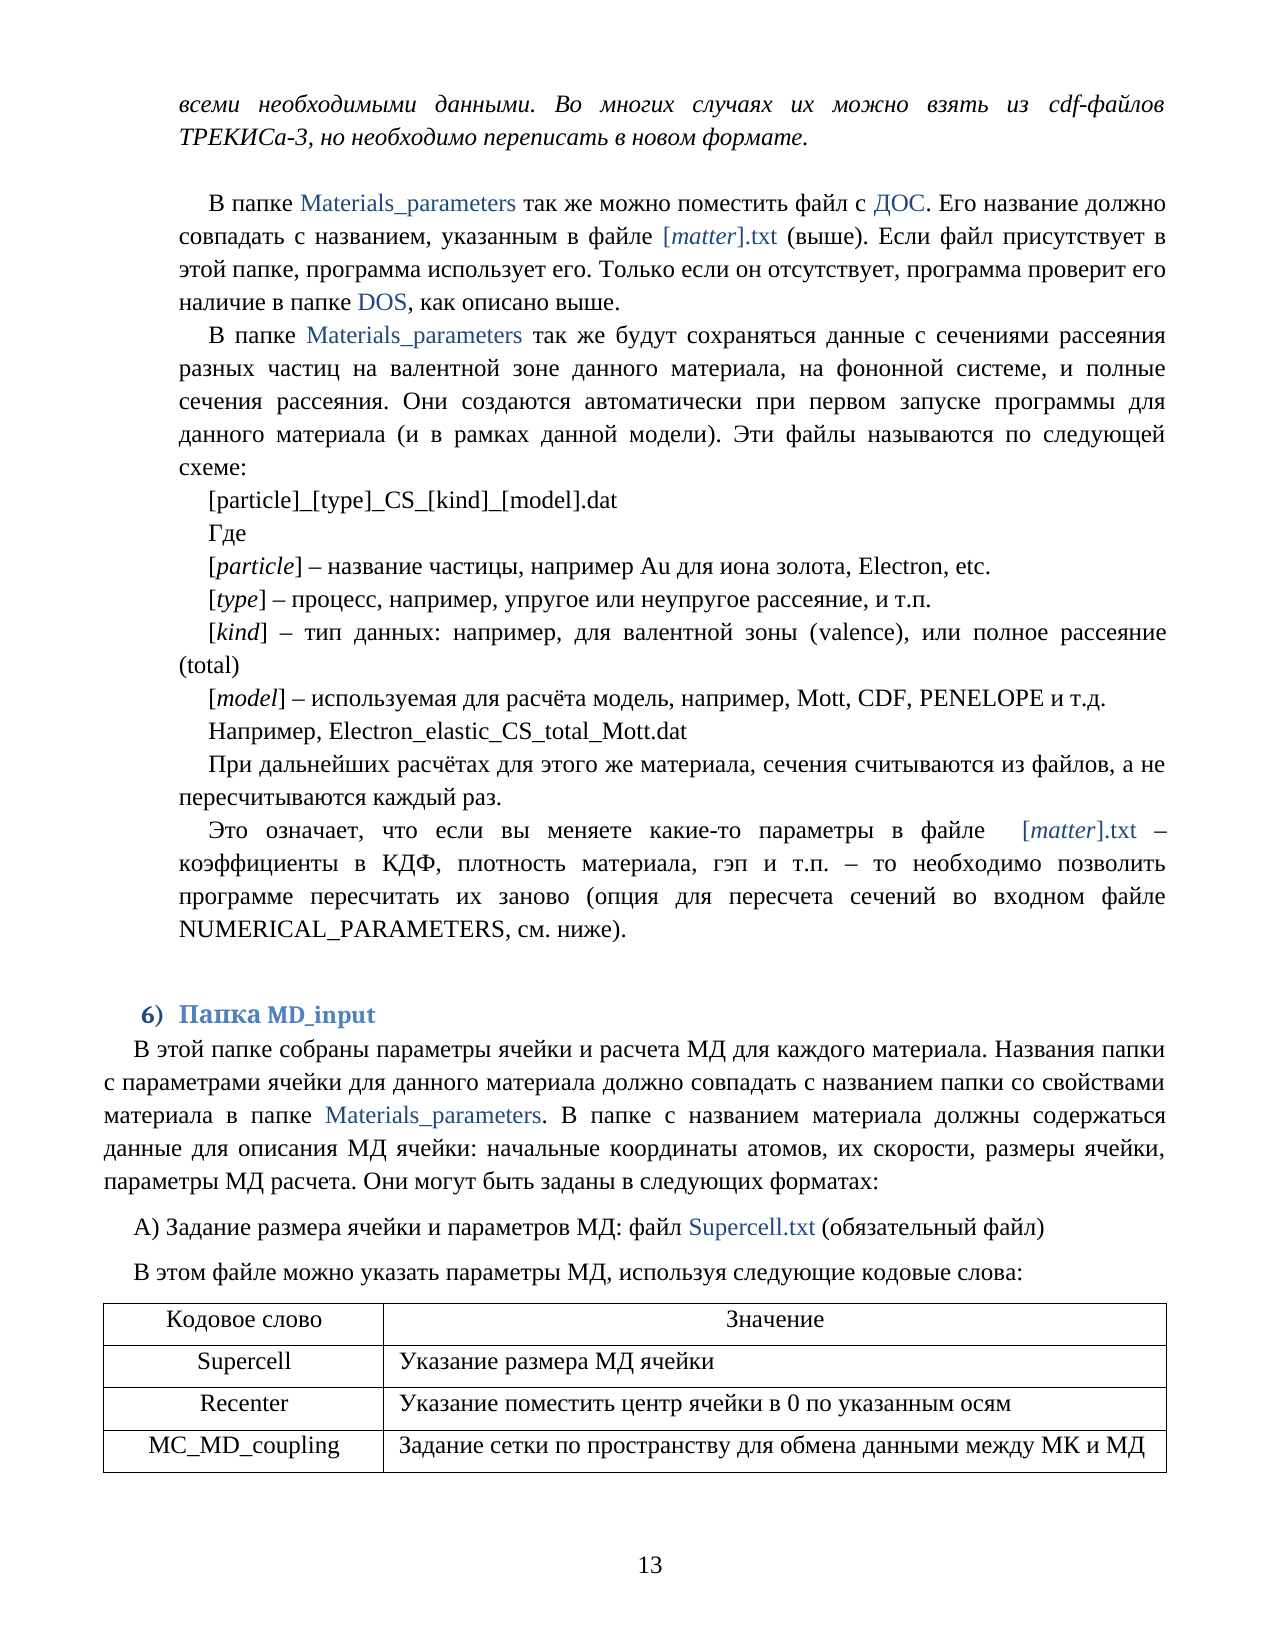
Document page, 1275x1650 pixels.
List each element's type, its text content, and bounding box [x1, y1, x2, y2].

list В папке Materials_parameters так же можно поместить файл с ДОС. Его название должно совпадать с названием, указанным в файле [matter].txt (выше). Если файл присутствует в этой папке, программа использует его. Только если он отсутствует, программа проверит его наличие в папке DOS, как описано выше. [178, 188, 1167, 316]
list Это означает, что если вы меняете какие-то параметры в файле [matter].txt – коэффициенты в КДФ, плотность материала, гэп и т.п. – то необходимо позволить программе пересчитать их заново (опция для пересчета сечений во входном файле NUMERICAL_PARAMETERS, см. ниже). [178, 815, 1167, 943]
list При дальнейших расчётах для этого же материала, сечения считываются из файлов, а не пересчитываются каждый раз. [178, 749, 1167, 811]
list [kind] – тип данных: например, для валентной зоны (valence), или полное рассеяние (total) [178, 617, 1167, 679]
table_cell Задание сетки по пространству для обмена данными между МК и МД [384, 1431, 1166, 1472]
text В этом файле можно указать параметры МД, используя следующие кодовые слова: [103, 1257, 1167, 1286]
table_header Значение [384, 1304, 1166, 1345]
text В этой папке собраны параметры ячейки и расчета МД для каждого материала. Названия папки с параметрами ячейки для данного материала должно совпадать с названием папки со свойствами материала в папке Materials_parameters. В папке с названием материала должны содержаться данные для описания МД ячейки: начальные координаты атомов, их скорости, размеры ячейки, параметры МД расчета. Они могут быть заданы в следующих форматах: [103, 1034, 1167, 1195]
list Где [178, 518, 1167, 547]
table_cell MC_MD_coupling [104, 1431, 383, 1472]
list [type] – процесс, например, упругое или неупругое рассеяние, и т.п. [178, 584, 1167, 613]
subtitle Папка MD_input [141, 1001, 1167, 1030]
list [model] – используемая для расчёта модель, например, Mott, CDF, PENELOPE и т.д. [178, 683, 1167, 712]
list [particle]_[type]_CS_[kind]_[model].dat [178, 485, 1167, 514]
table_cell Supercell [104, 1346, 383, 1387]
table_cell Указание поместить центр ячейки в 0 по указанным осям [384, 1388, 1166, 1429]
table_cell Указание размера МД ячейки [384, 1346, 1166, 1387]
table_header Кодовое слово [104, 1304, 383, 1345]
list [particle] – название частицы, например Au для иона золота, Electron, etc. [178, 551, 1167, 580]
table_cell Recenter [104, 1388, 383, 1429]
list В папке Materials_parameters так же будут сохраняться данные с сечениями рассеяния разных частиц на валентной зоне данного материала, на фононной системе, и полные сечения рассеяния. Они создаются автоматически при первом запуске программы для данного материала (и в рамках данной модели). Эти файлы называются по следующей схеме: [178, 320, 1167, 481]
text А) Задание размера ячейки и параметров МД: файл Supercell.txt (обязательный файл) [103, 1212, 1167, 1240]
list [178, 89, 1167, 150]
list Например, Electron_elastic_CS_total_Mott.dat [178, 716, 1167, 745]
